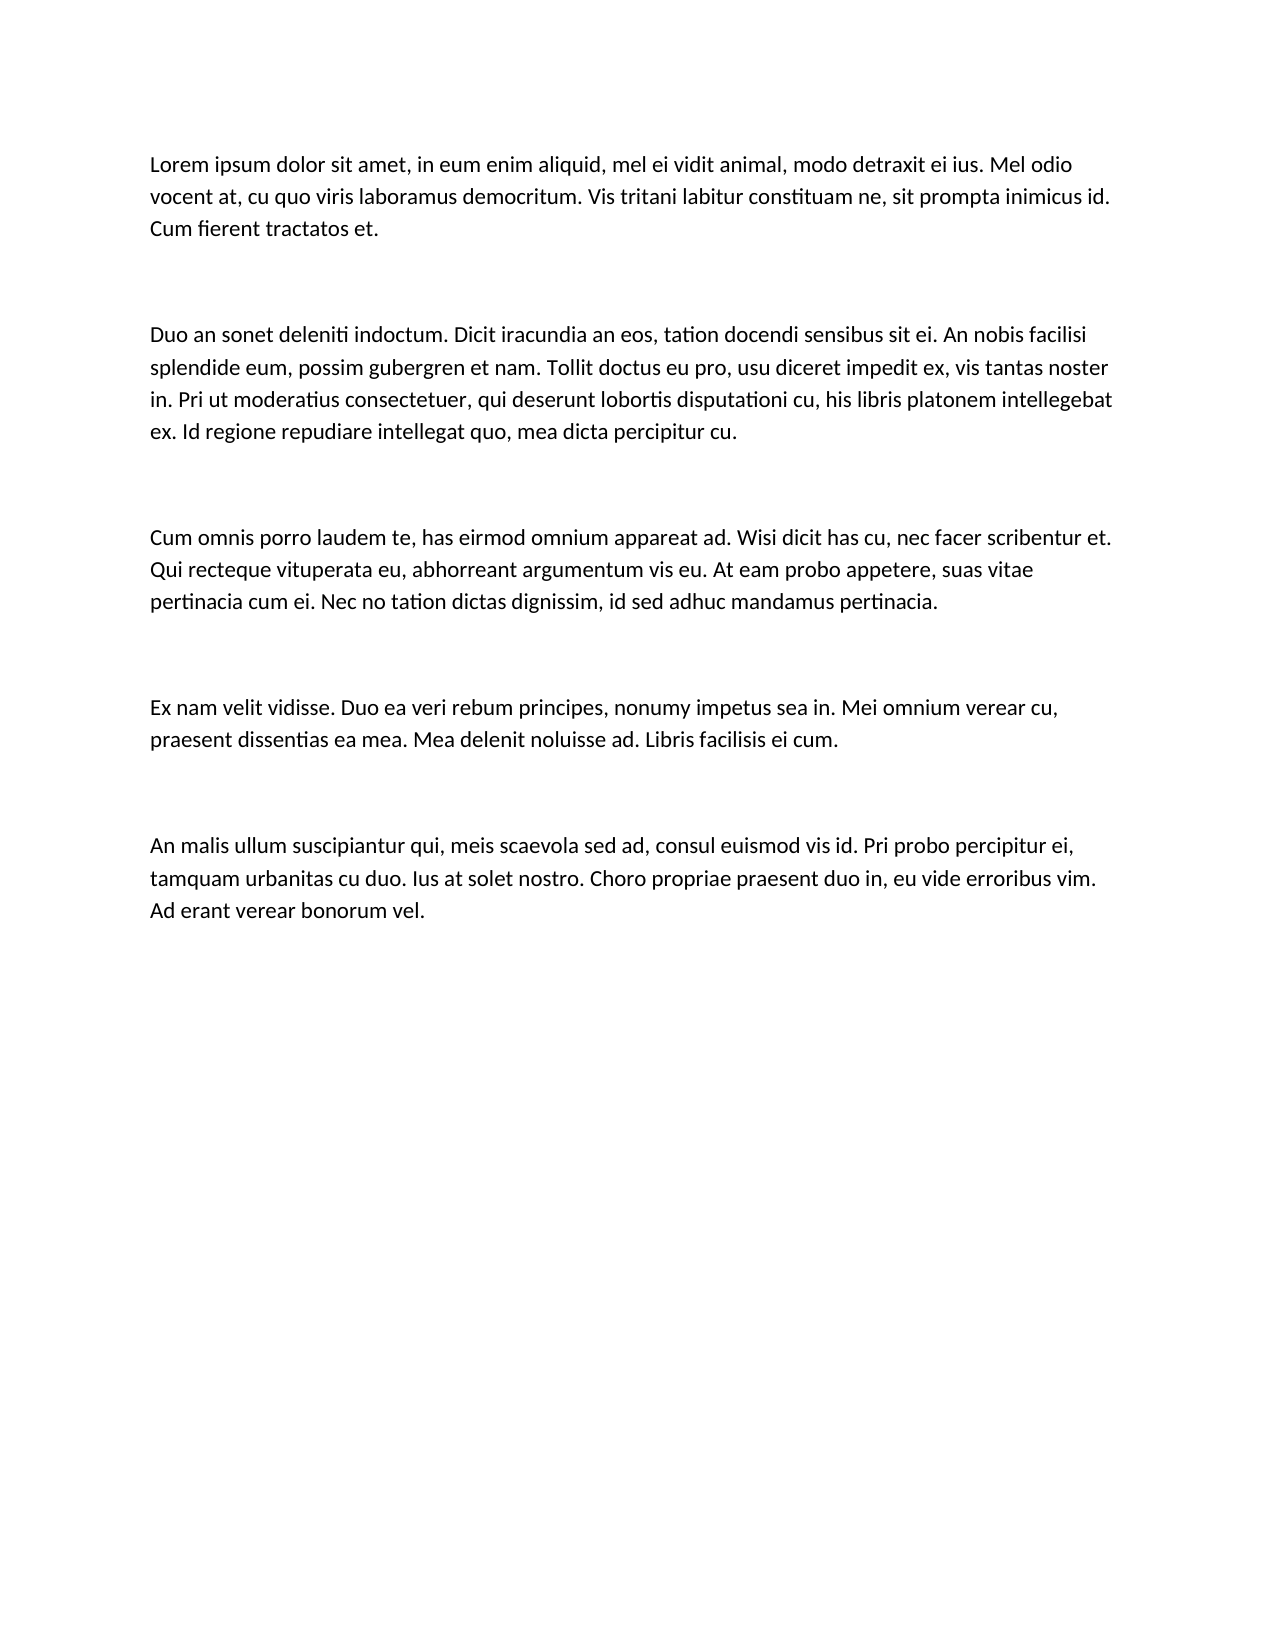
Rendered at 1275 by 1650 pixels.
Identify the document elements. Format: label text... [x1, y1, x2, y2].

text Ex nam velit vidisse. Duo ea veri rebum principes, nonumy impetus sea in. Mei omnium verear cu, praesent dissentias ea mea. Mea delenit noluisse ad. Libris facilisis ei cum. [150, 693, 1125, 754]
text An malis ullum suscipiantur qui, meis scaevola sed ad, consul euismod vis id. Pri probo percipitur ei, tamquam urbanitas cu duo. Ius at solet nostro. Choro propriae praesent duo in, eu vide erroribus vim. Ad erant verear bonorum vel. [150, 832, 1125, 924]
text Cum omnis porro laudem te, has eirmod omnium appareat ad. Wisi dicit has cu, nec facer scribentur et. Qui recteque vituperata eu, abhorreant argumentum vis eu. At eam probo appetere, suas vitae pertinacia cum ei. Nec no tation dictas dignissim, id sed adhuc mandamus pertinacia. [150, 523, 1125, 615]
text Lorem ipsum dolor sit amet, in eum enim aliquid, mel ei vidit animal, modo detraxit ei ius. Mel odio vocent at, cu quo viris laboramus democritum. Vis tritani labitur constituam ne, sit prompta inimicus id. Cum fierent tractatos et. [150, 150, 1125, 242]
text Duo an sonet deleniti indoctum. Dicit iracundia an eos, tation docendi sensibus sit ei. An nobis facilisi splendide eum, possim gubergren et nam. Tollit doctus eu pro, usu diceret impedit ex, vis tantas noster in. Pri ut moderatius consectetuer, qui deserunt lobortis disputationi cu, his libris platonem intellegebat ex. Id regione repudiare intellegat quo, mea dicta percipitur cu. [150, 320, 1125, 445]
